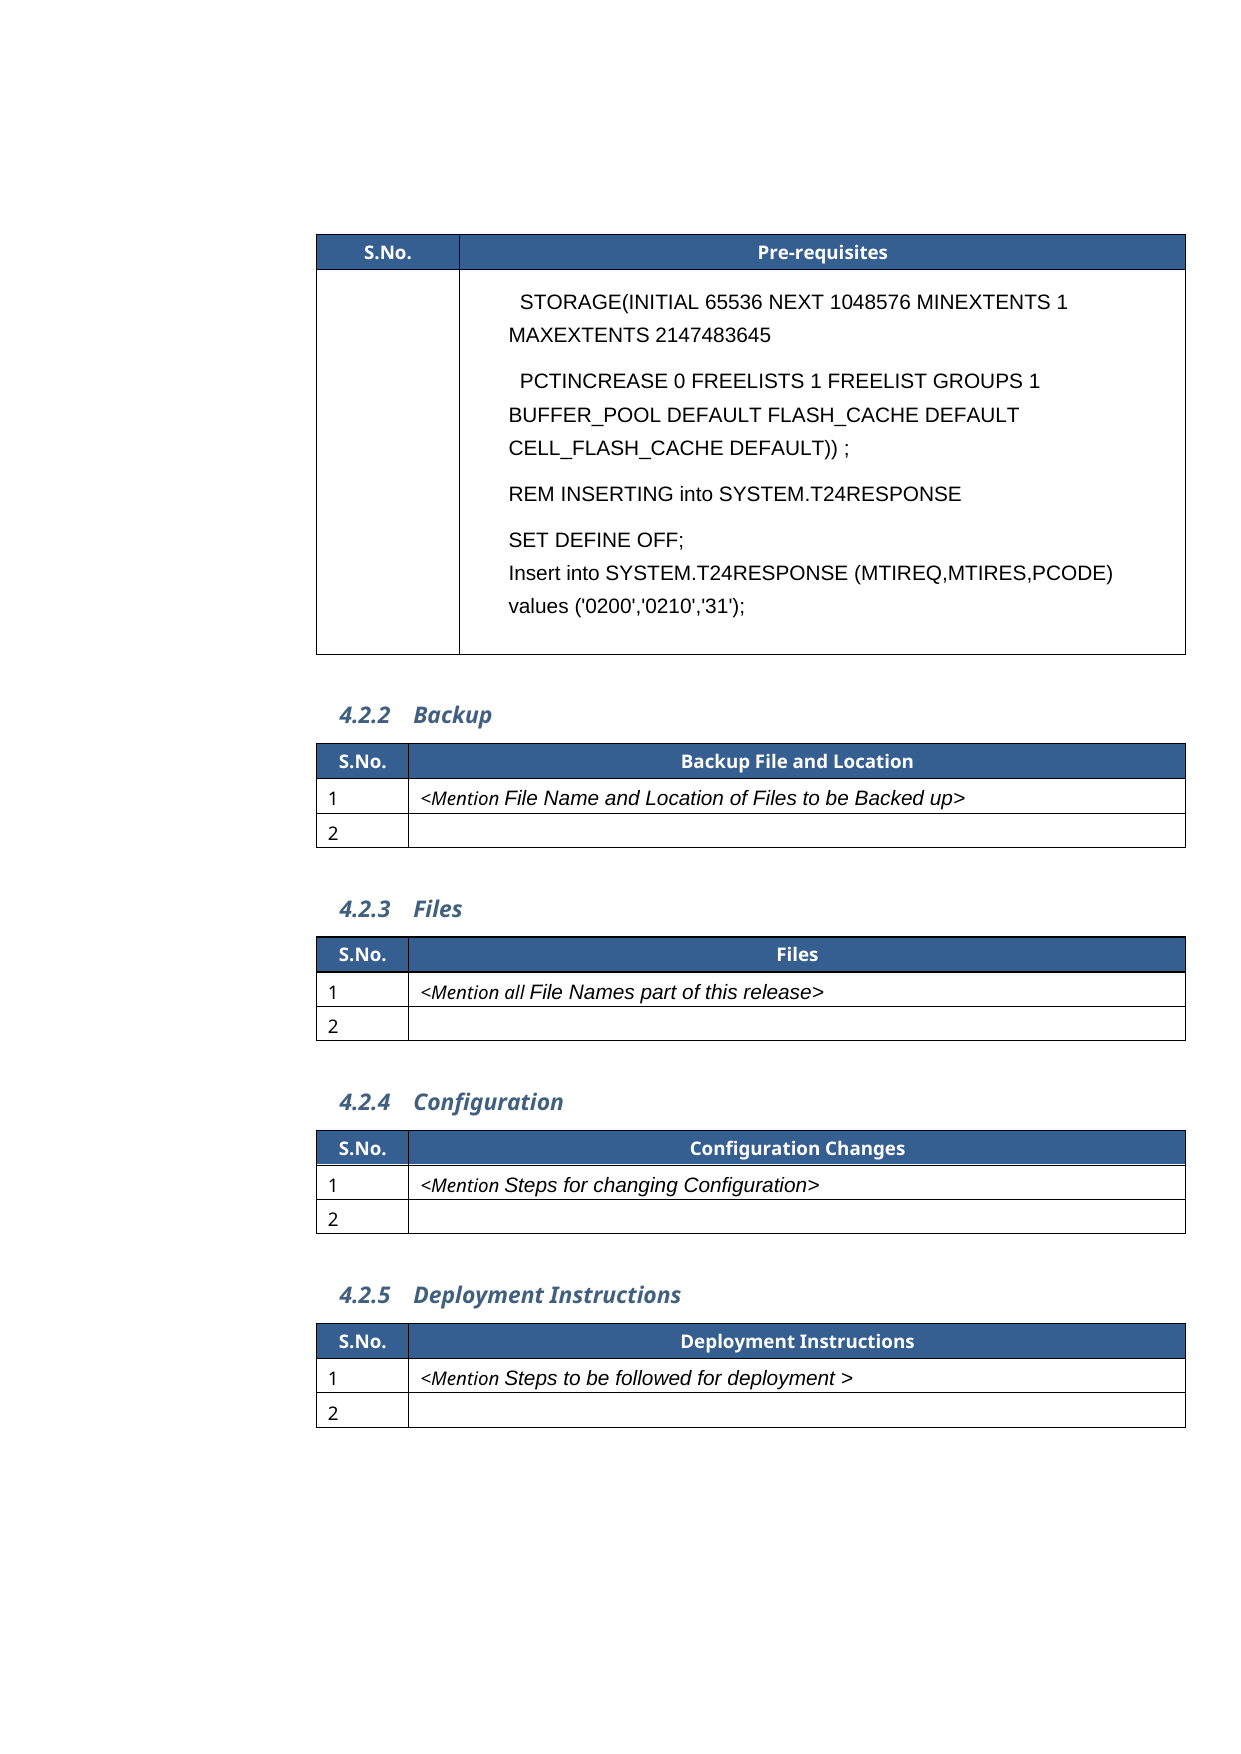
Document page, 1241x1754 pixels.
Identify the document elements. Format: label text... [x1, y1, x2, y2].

table_cell 1 [317, 1359, 408, 1392]
table_header S.No. [317, 1131, 408, 1164]
table_header Pre-requisites [460, 235, 1185, 269]
table_cell 1 [317, 973, 408, 1006]
table_header Deployment Instructions [409, 1324, 1185, 1358]
table_cell <Mention File Name and Location of Files to be Backed up> [409, 779, 1185, 812]
table_cell <Mention Steps for changing Configuration> [409, 1166, 1185, 1199]
table_header S.No. [317, 938, 408, 971]
table_header S.No. [317, 235, 459, 269]
subtitle Backup [339, 699, 1122, 731]
subtitle Configuration [339, 1086, 1122, 1117]
table_cell <Mention Steps to be followed for deployment > [409, 1359, 1185, 1392]
table_cell [409, 1200, 1185, 1233]
table_cell 2 [317, 1007, 408, 1040]
table_cell [409, 1007, 1185, 1040]
table_header Files [409, 938, 1185, 971]
table_cell [409, 814, 1185, 847]
table_cell 2 [317, 270, 459, 654]
table_header S.No. [317, 744, 408, 778]
table_header Backup File and Location [409, 744, 1185, 778]
table_cell 2 [317, 1393, 408, 1427]
table_cell 1 [317, 779, 408, 812]
table_cell 2 [317, 1200, 408, 1233]
table_cell [409, 1393, 1185, 1427]
table_cell 1 [317, 1166, 408, 1199]
table_header S.No. [317, 1324, 408, 1358]
subtitle Files [339, 893, 1122, 924]
table_cell <Mention all File Names part of this release> [409, 973, 1185, 1006]
table_cell 2 [317, 814, 408, 847]
table_header Configuration Changes [409, 1131, 1185, 1164]
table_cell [460, 270, 1185, 654]
subtitle Deployment Instructions [339, 1279, 1122, 1310]
